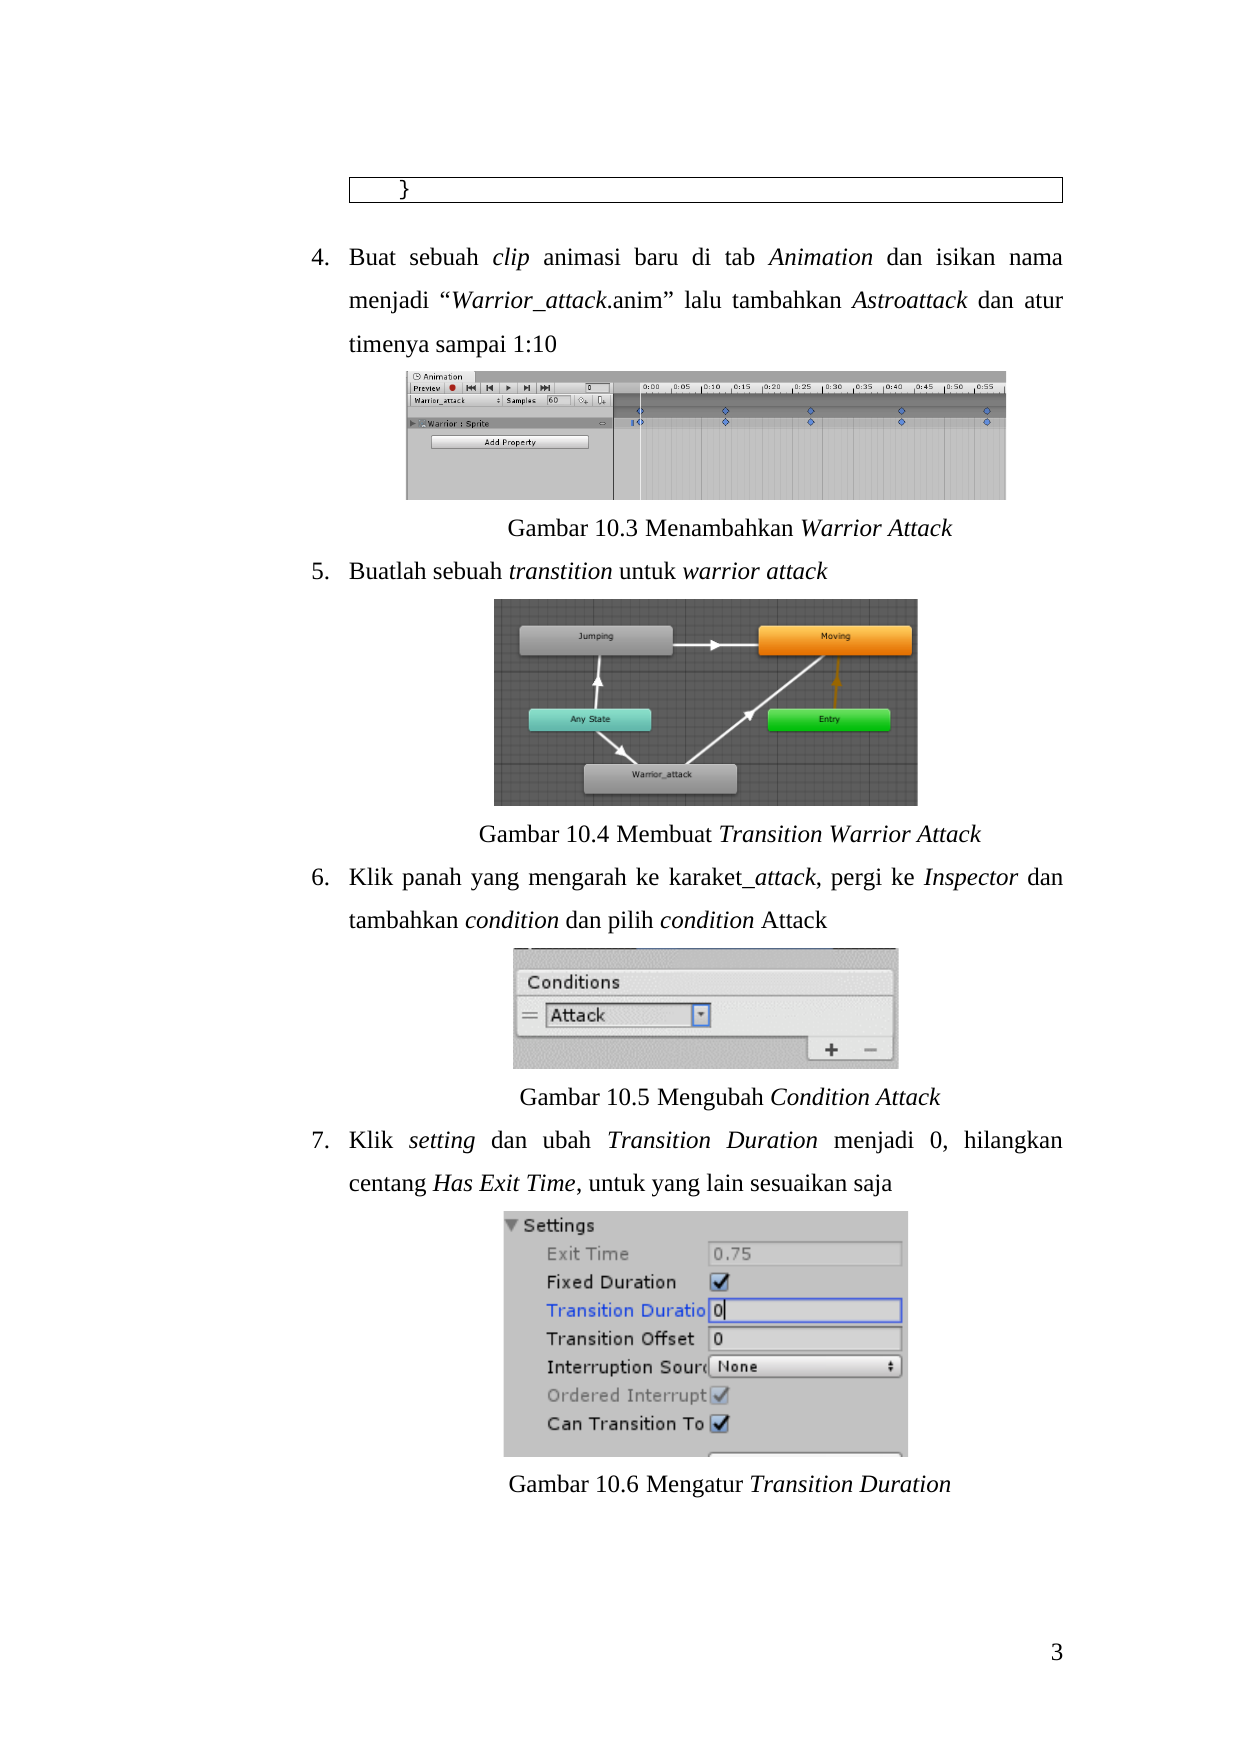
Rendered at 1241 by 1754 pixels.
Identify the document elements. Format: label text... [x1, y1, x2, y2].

picture [503, 1211, 909, 1457]
subtitle Membuat Transition Warrior Attack [399, 819, 1063, 847]
picture [513, 948, 899, 1069]
subtitle Mengatur Transition Duration [399, 1469, 1063, 1498]
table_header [350, 178, 1062, 202]
picture [494, 599, 918, 806]
list Buat sebuah clip animasi baru di tab Animation dan isikan nama menjadi “Warrior_attack.anim” lalu tambahkan Astroattack dan atur timenya sampai 1:10 [311, 242, 1063, 357]
subtitle Menambahkan Warrior Attack [399, 513, 1063, 542]
list Buatlah sebuah transtition untuk warrior attack [311, 556, 1063, 585]
list Klik panah yang mengarah ke karaket_attack, pergi ke Inspector dan tambahkan condition dan pilih condition Attack [311, 862, 1063, 934]
picture [405, 371, 1007, 500]
subtitle Mengubah Condition Attack [399, 1082, 1063, 1110]
list Klik setting dan ubah Transition Duration menjadi 0, hilangkan centang Has Exit Time, untuk yang lain sesuaikan saja [311, 1125, 1063, 1197]
